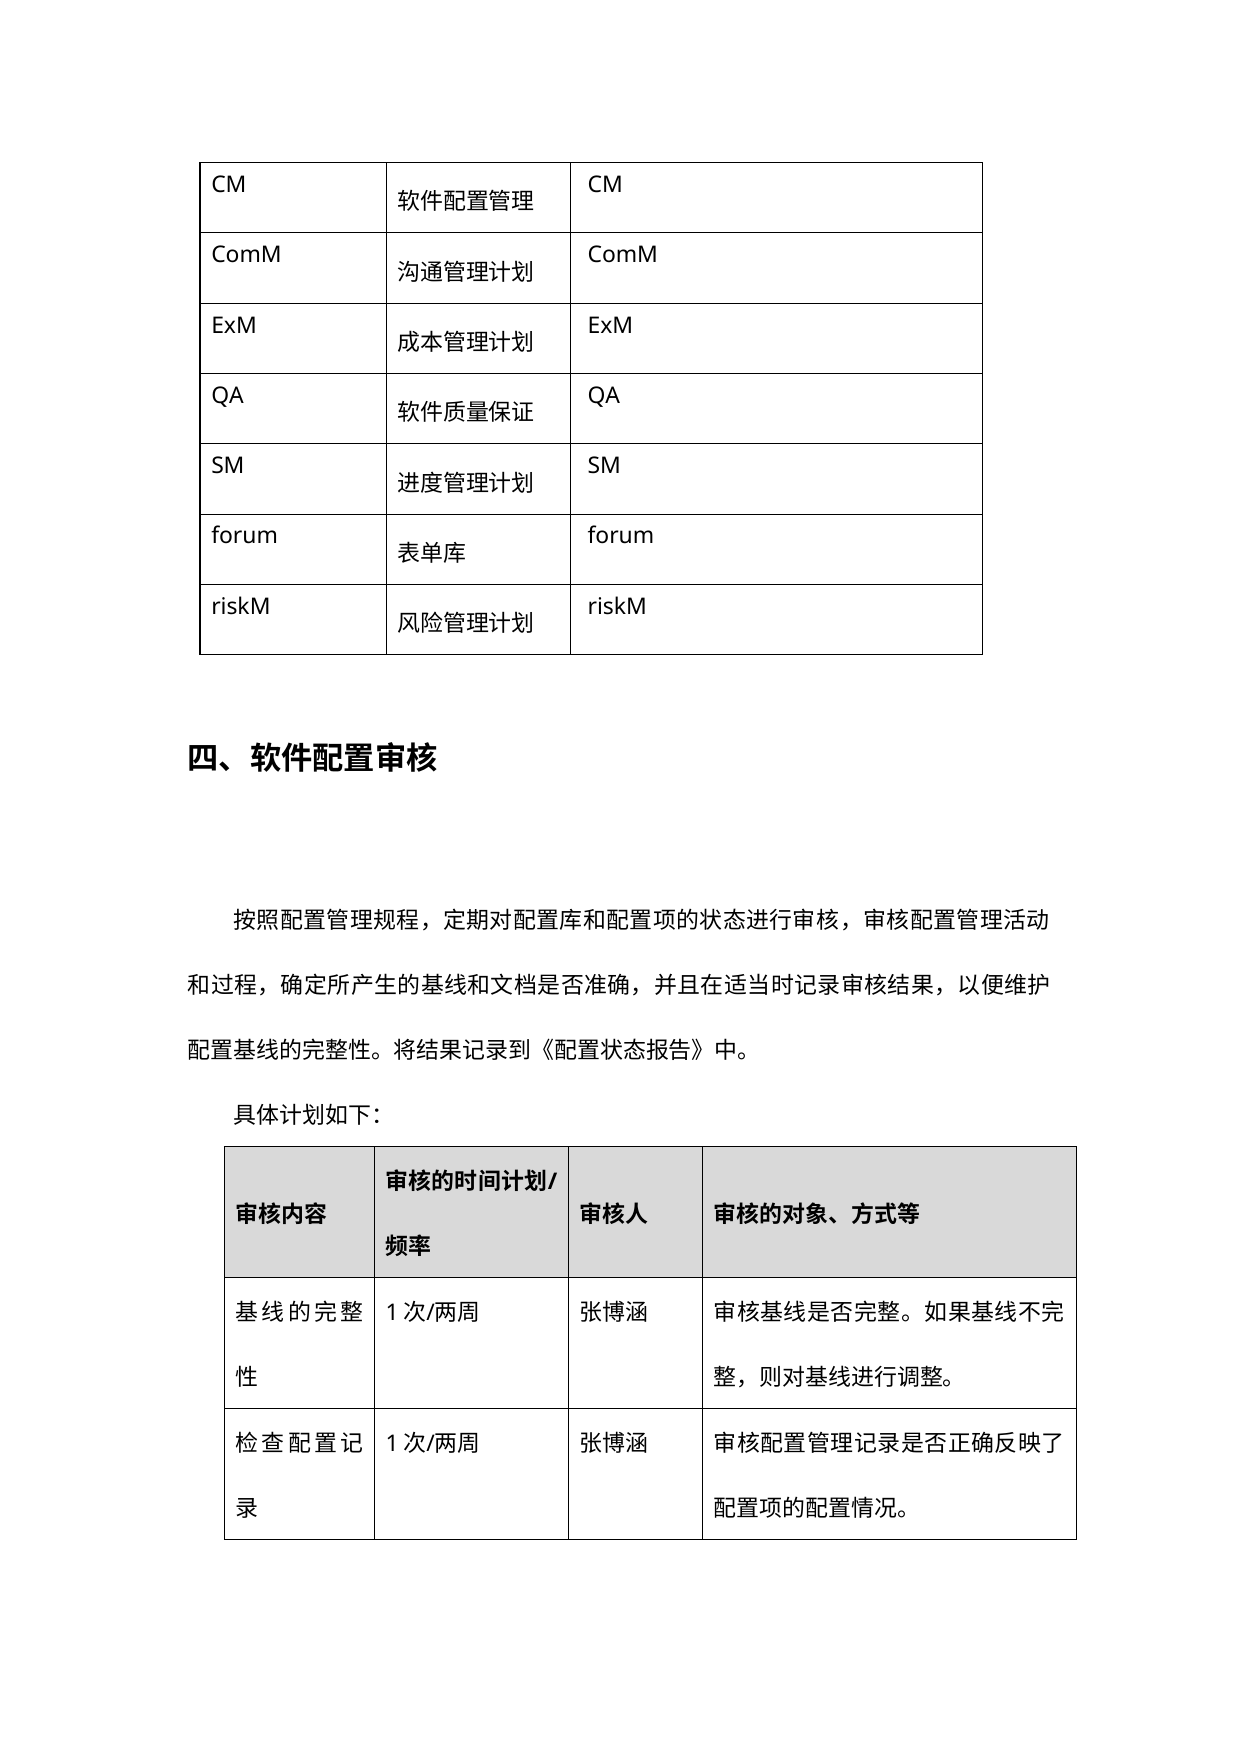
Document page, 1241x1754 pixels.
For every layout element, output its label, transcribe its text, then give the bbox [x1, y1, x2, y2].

table_cell 风险管理计划 [387, 585, 570, 654]
table_cell 审核基线是否完整。如果基线不完整，则对基线进行调整。 [703, 1278, 1076, 1408]
table_cell 沟通管理计划 [387, 233, 570, 303]
table_cell 进度管理计划 [387, 444, 570, 513]
subtitle 四、软件配置审核 [187, 723, 1053, 788]
table_header 审核的时间计划/频率 [375, 1147, 568, 1277]
table_cell ComM [571, 233, 982, 303]
table_cell CM [571, 163, 982, 232]
table_cell 张博涵 [569, 1409, 702, 1539]
table_cell 软件质量保证 [387, 374, 570, 443]
table_cell ExM [201, 304, 386, 373]
table_cell CM [201, 163, 386, 232]
table_cell 1次/两周 [375, 1278, 568, 1408]
table_header 审核的对象、方式等 [703, 1147, 1076, 1277]
table_header 审核人 [569, 1147, 702, 1277]
table_cell 张博涵 [569, 1278, 702, 1408]
table_cell QA [571, 374, 982, 443]
table_cell 基线的完整性 [225, 1278, 374, 1408]
table_cell 软件配置管理 [387, 163, 570, 232]
table_cell ExM [571, 304, 982, 373]
table_cell SM [571, 444, 982, 513]
table_cell 成本管理计划 [387, 304, 570, 373]
text 按照配置管理规程，定期对配置库和配置项的状态进行审核，审核配置管理活动和过程，确定所产生的基线和文档是否准确，并且在适当时记录审核结果，以便维护配置基线的完整性。将结果记录到《配置状态报告》中。 [187, 886, 1053, 1081]
table_cell forum [201, 515, 386, 584]
table_cell SM [201, 444, 386, 513]
table_cell riskM [571, 585, 982, 654]
table_cell 审核配置管理记录是否正确反映了配置项的配置情况。 [703, 1409, 1076, 1539]
table_cell 表单库 [387, 515, 570, 584]
table_cell forum [571, 515, 982, 584]
table_cell riskM [201, 585, 386, 654]
table_cell 1次/两周 [375, 1409, 568, 1539]
table_cell QA [201, 374, 386, 443]
table_cell ComM [201, 233, 386, 303]
table_header 审核内容 [225, 1147, 374, 1277]
table_cell 检查配置记录 [225, 1409, 374, 1539]
text 具体计划如下： [187, 1081, 1053, 1146]
